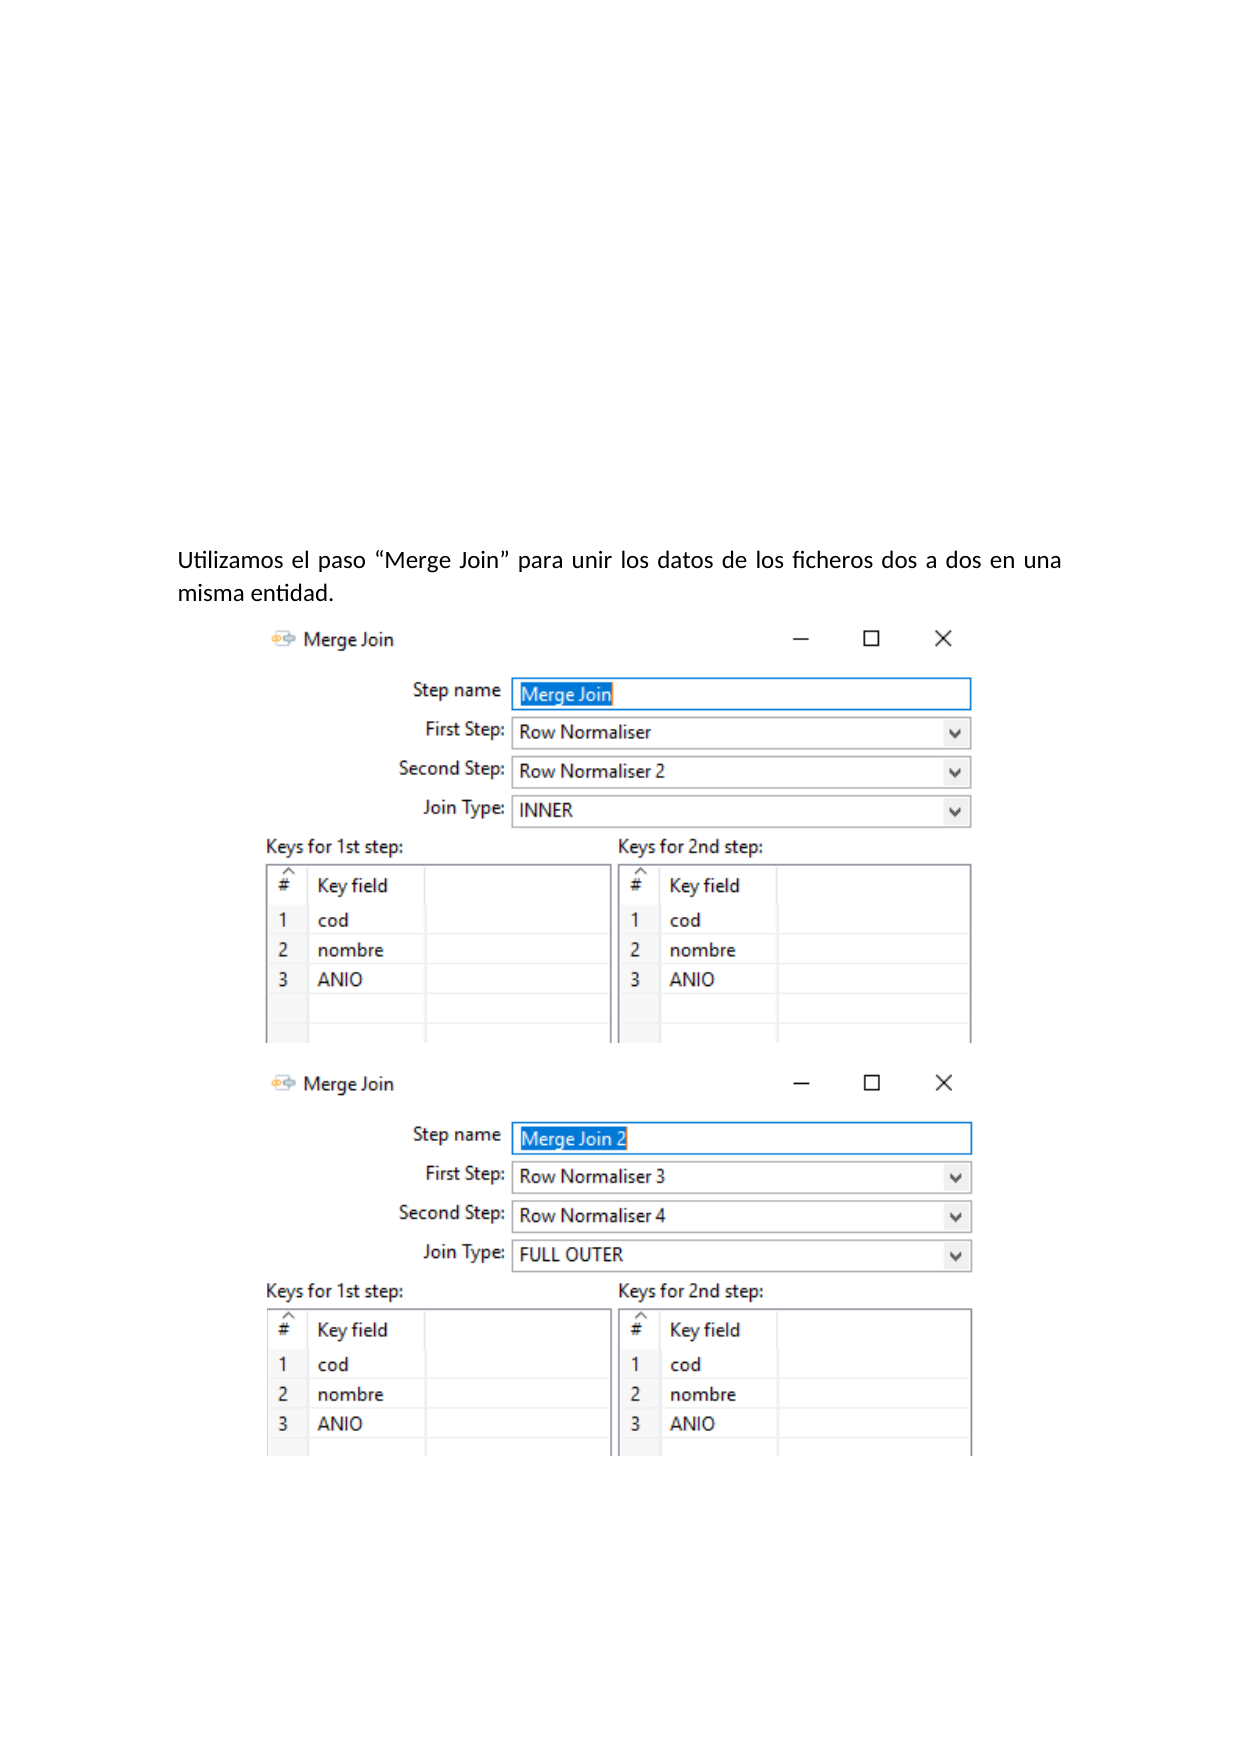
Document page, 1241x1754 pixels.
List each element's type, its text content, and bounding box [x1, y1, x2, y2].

picture [263, 626, 978, 1043]
text Utilizamos el paso “Merge Join” para unir los datos de los ficheros dos a dos en una misma entidad. [177, 544, 1063, 608]
picture [267, 1061, 974, 1456]
